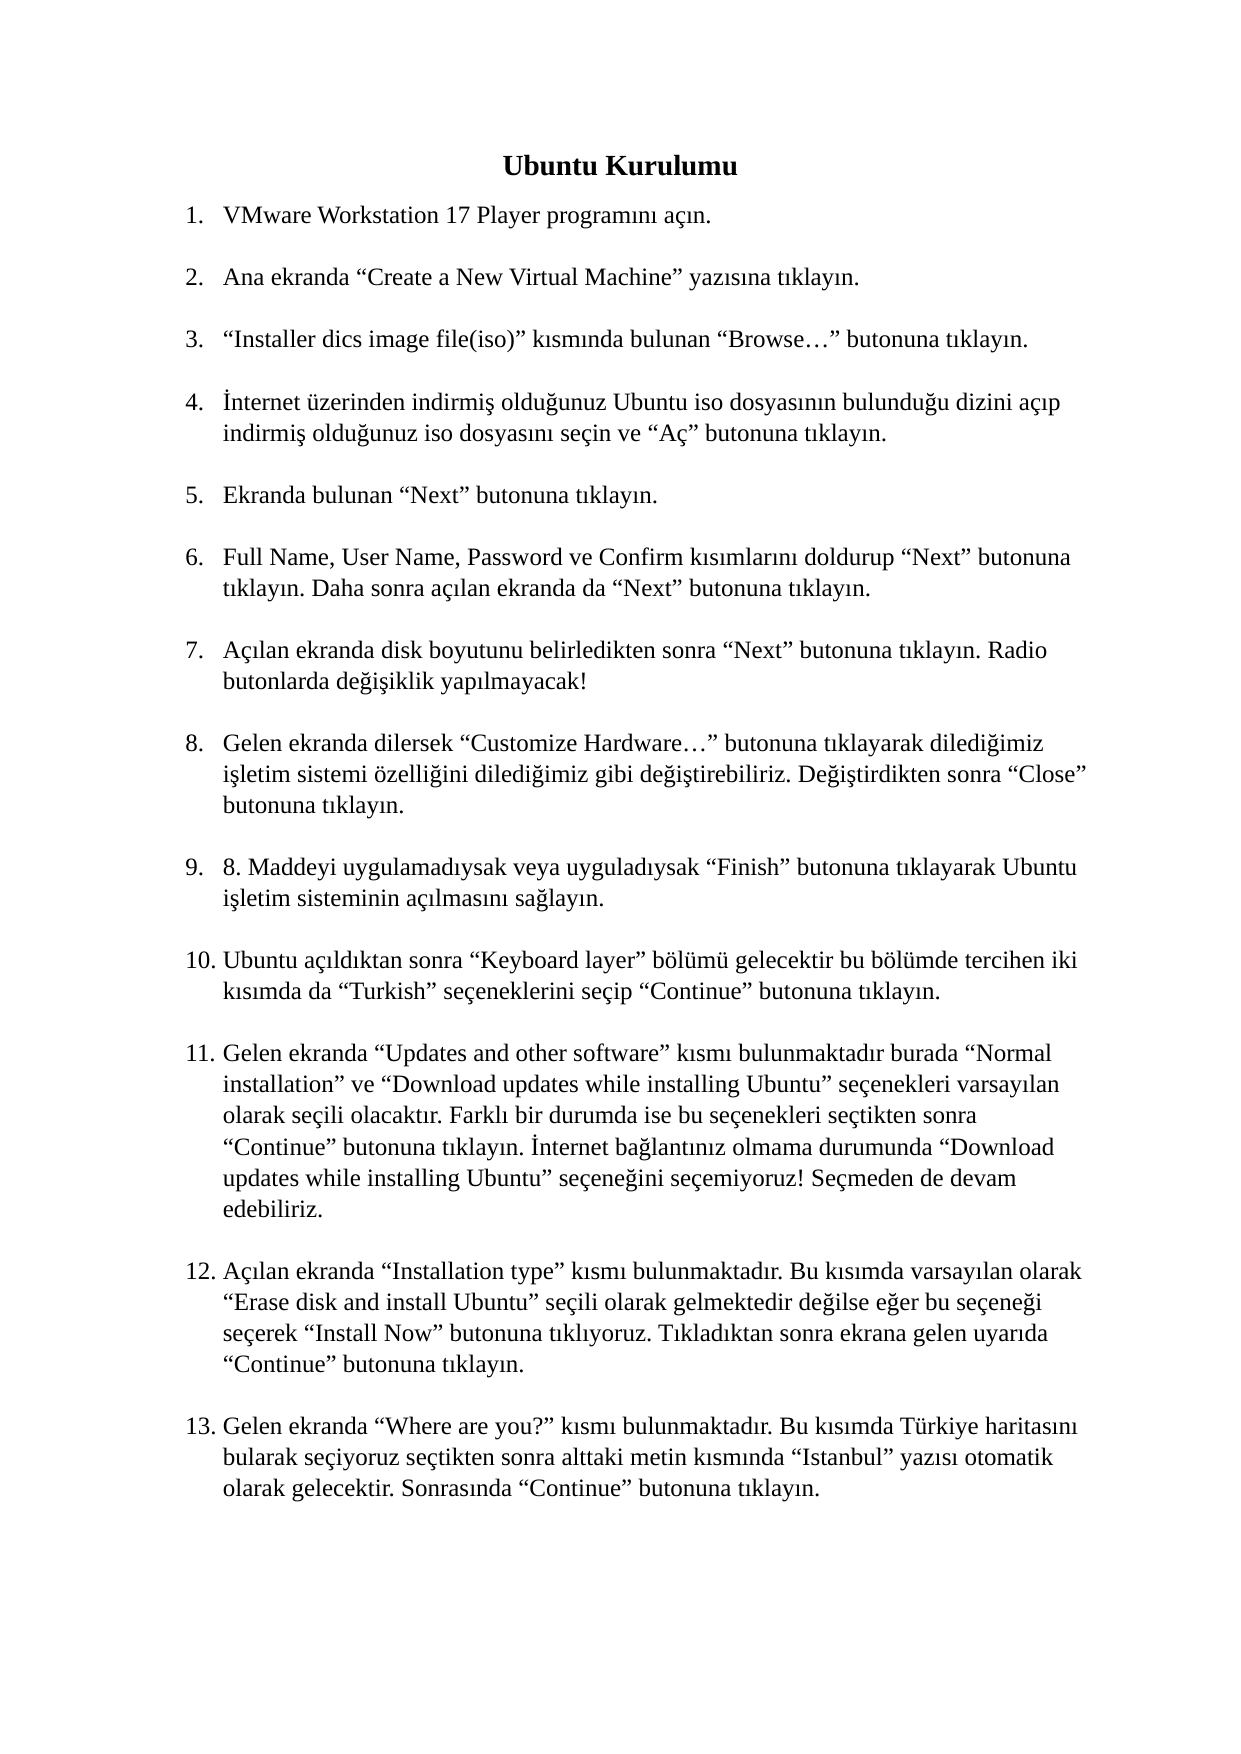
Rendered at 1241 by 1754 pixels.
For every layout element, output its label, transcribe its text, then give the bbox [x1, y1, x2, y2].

list İnternet üzerinden indirmiş olduğunuz Ubuntu iso dosyasının bulunduğu dizini açıp indirmiş olduğunuz iso dosyasını seçin ve “Aç” butonuna tıklayın. [185, 387, 1093, 446]
list VMware Workstation 17 Player programını açın. [185, 200, 1093, 229]
list Ekranda bulunan “Next” butonuna tıklayın. [185, 480, 1093, 508]
list Açılan ekranda disk boyutunu belirledikten sonra “Next” butonuna tıklayın. Radio butonlarda değişiklik yapılmayacak! [185, 635, 1093, 695]
list Açılan ekranda “Installation type” kısmı bulunmaktadır. Bu kısımda varsayılan olarak “Erase disk and install Ubuntu” seçili olarak gelmektedir değilse eğer bu seçeneği seçerek “Install Now” butonuna tıklıyoruz. Tıkladıktan sonra ekrana gelen uyarıda “Continue” butonuna tıklayın. [185, 1256, 1093, 1378]
list Gelen ekranda “Updates and other software” kısmı bulunmaktadır burada “Normal installation” ve “Download updates while installing Ubuntu” seçenekleri varsayılan olarak seçili olacaktır. Farklı bir durumda ise bu seçenekleri seçtikten sonra “Continue” butonuna tıklayın. İnternet bağlantınız olmama durumunda “Download updates while installing Ubuntu” seçeneğini seçemiyoruz! Seçmeden de devam edebiliriz. [185, 1038, 1093, 1222]
list Gelen ekranda “Where are you?” kısmı bulunmaktadır. Bu kısımda Türkiye haritasını bularak seçiyoruz seçtikten sonra alttaki metin kısmında “Istanbul” yazısı otomatik olarak gelecektir. Sonrasında “Continue” butonuna tıklayın. [185, 1411, 1093, 1502]
list 8. Maddeyi uygulamadıysak veya uyguladıysak “Finish” butonuna tıklayarak Ubuntu işletim sisteminin açılmasını sağlayın. [185, 852, 1093, 912]
list Ubuntu açıldıktan sonra “Keyboard layer” bölümü gelecektir bu bölümde tercihen iki kısımda da “Turkish” seçeneklerini seçip “Continue” butonuna tıklayın. [185, 945, 1093, 1005]
list “Installer dics image file(iso)” kısmında bulunan “Browse…” butonuna tıklayın. [185, 324, 1093, 353]
list Full Name, User Name, Password ve Confirm kısımlarını doldurup “Next” butonuna tıklayın. Daha sonra açılan ekranda da “Next” butonuna tıklayın. [185, 542, 1093, 602]
text Ubuntu Kurulumu [148, 148, 1093, 181]
list Ana ekranda “Create a New Virtual Machine” yazısına tıklayın. [185, 262, 1093, 291]
list Gelen ekranda dilersek “Customize Hardware…” butonuna tıklayarak dilediğimiz işletim sistemi özelliğini dilediğimiz gibi değiştirebiliriz. Değiştirdikten sonra “Close” butonuna tıklayın. [185, 728, 1093, 819]
